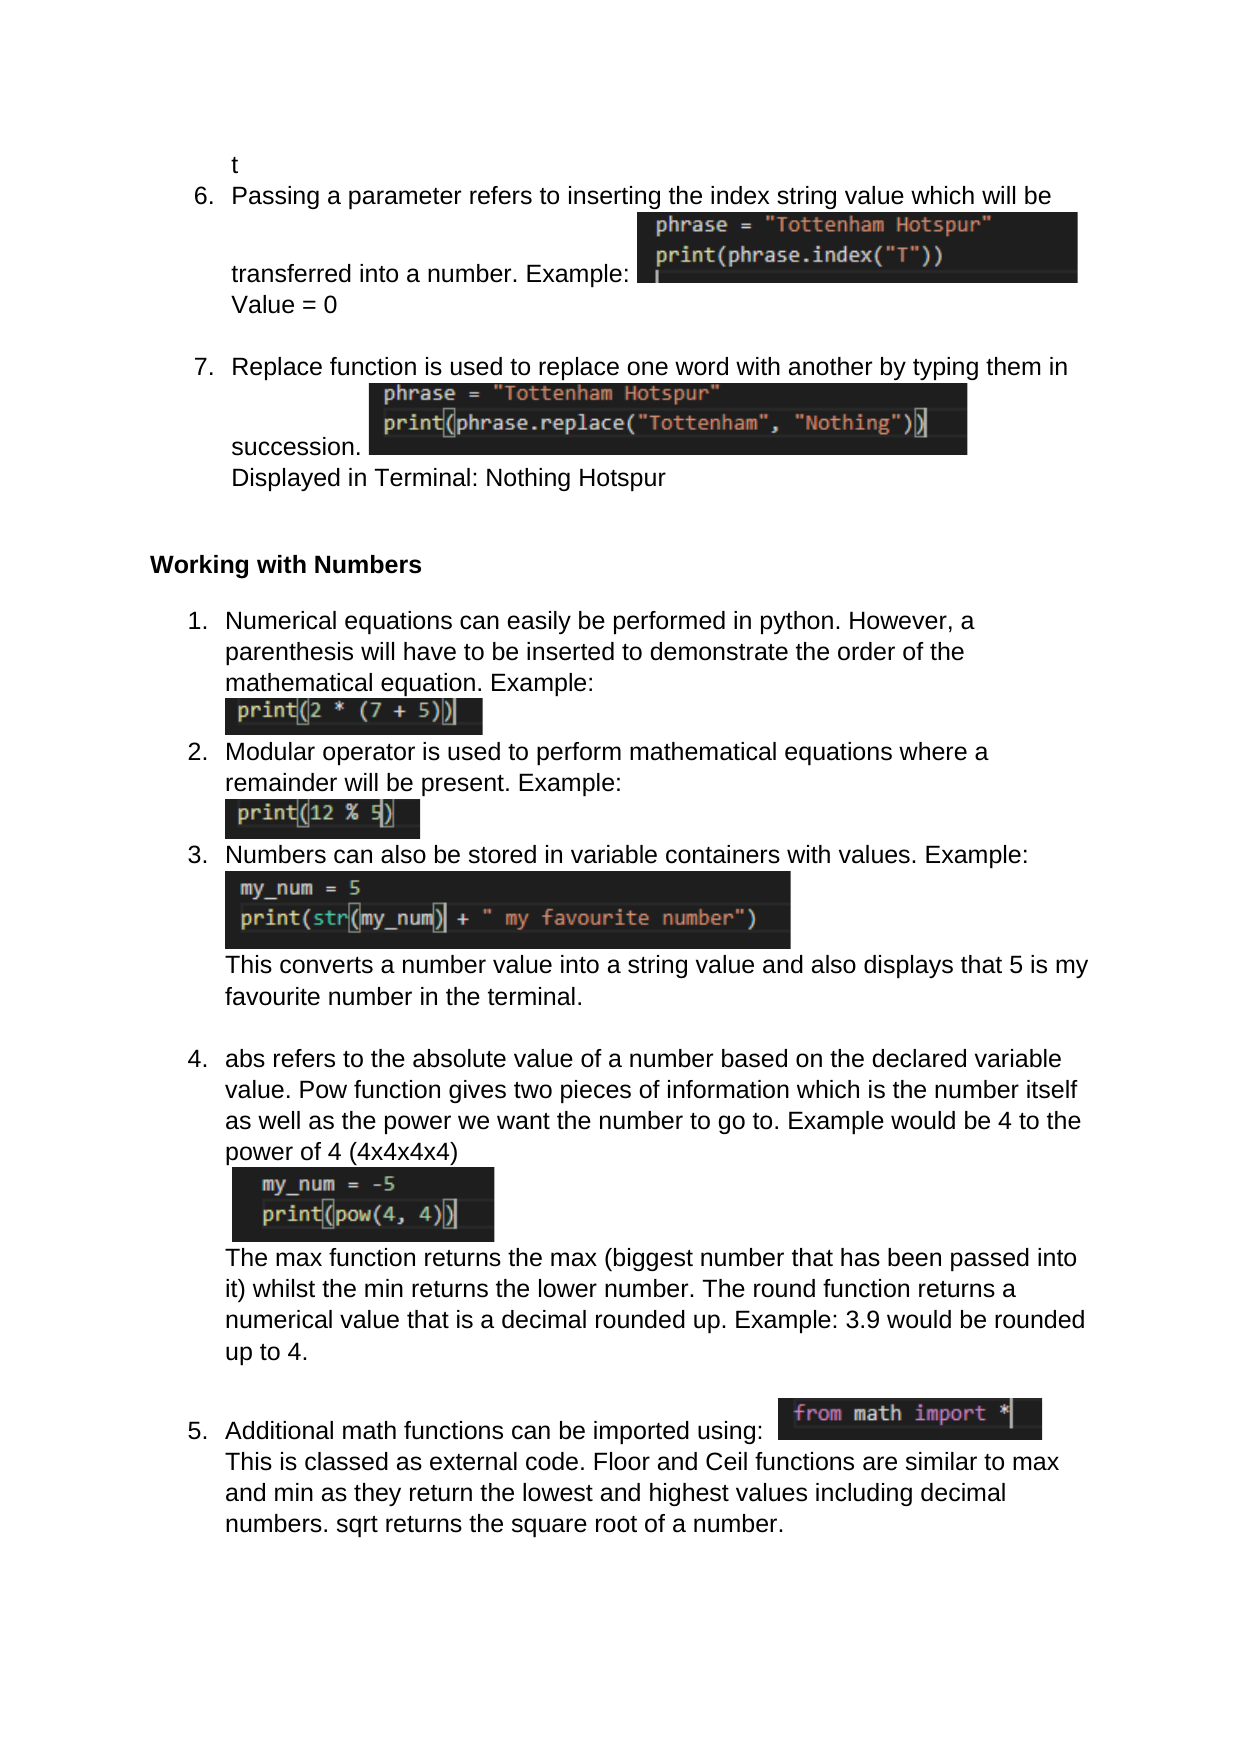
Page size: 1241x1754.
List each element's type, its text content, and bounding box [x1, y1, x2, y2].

picture [368, 383, 968, 455]
list t [231, 150, 1090, 179]
picture [637, 212, 1078, 283]
list This is classed as external code. Floor and Ceil functions are similar to max and min as they return the lowest and highest values including decimal numbers. sqrt returns the square root of a number. [225, 1447, 1090, 1538]
picture [232, 1167, 495, 1242]
list Modular operator is used to perform mathematical equations where a remainder will be present. Example: [187, 737, 1090, 797]
list The max function returns the max (biggest number that has been passed into it) whilst the min returns the lower number. The round function returns a numerical value that is a decimal rounded up. Example: 3.9 would be rounded up to 4. [225, 1243, 1090, 1365]
list This converts a number value into a string value and also displays that 5 is my favourite number in the terminal. [225, 950, 1090, 1010]
picture [778, 1398, 1043, 1440]
picture [225, 871, 791, 949]
picture [225, 799, 421, 839]
list Numbers can also be stored in variable containers with values. Example: [187, 841, 1090, 869]
text Working with Numbers [150, 550, 1090, 578]
list abs refers to the absolute value of a number based on the declared variable value. Pow function gives two pieces of information which is the number itself as well as the power we want the number to go to. Example would be 4 to the power of 4 (4x4x4x4) [187, 1043, 1090, 1165]
picture [225, 698, 483, 735]
list Displayed in Terminal: Nothing Hotspur [231, 463, 1090, 491]
list Value = 0 [231, 290, 1090, 319]
list Numerical equations can easily be performed in python. However, a parenthesis will have to be inserted to demonstrate the order of the mathematical equation. Example: [187, 606, 1090, 697]
